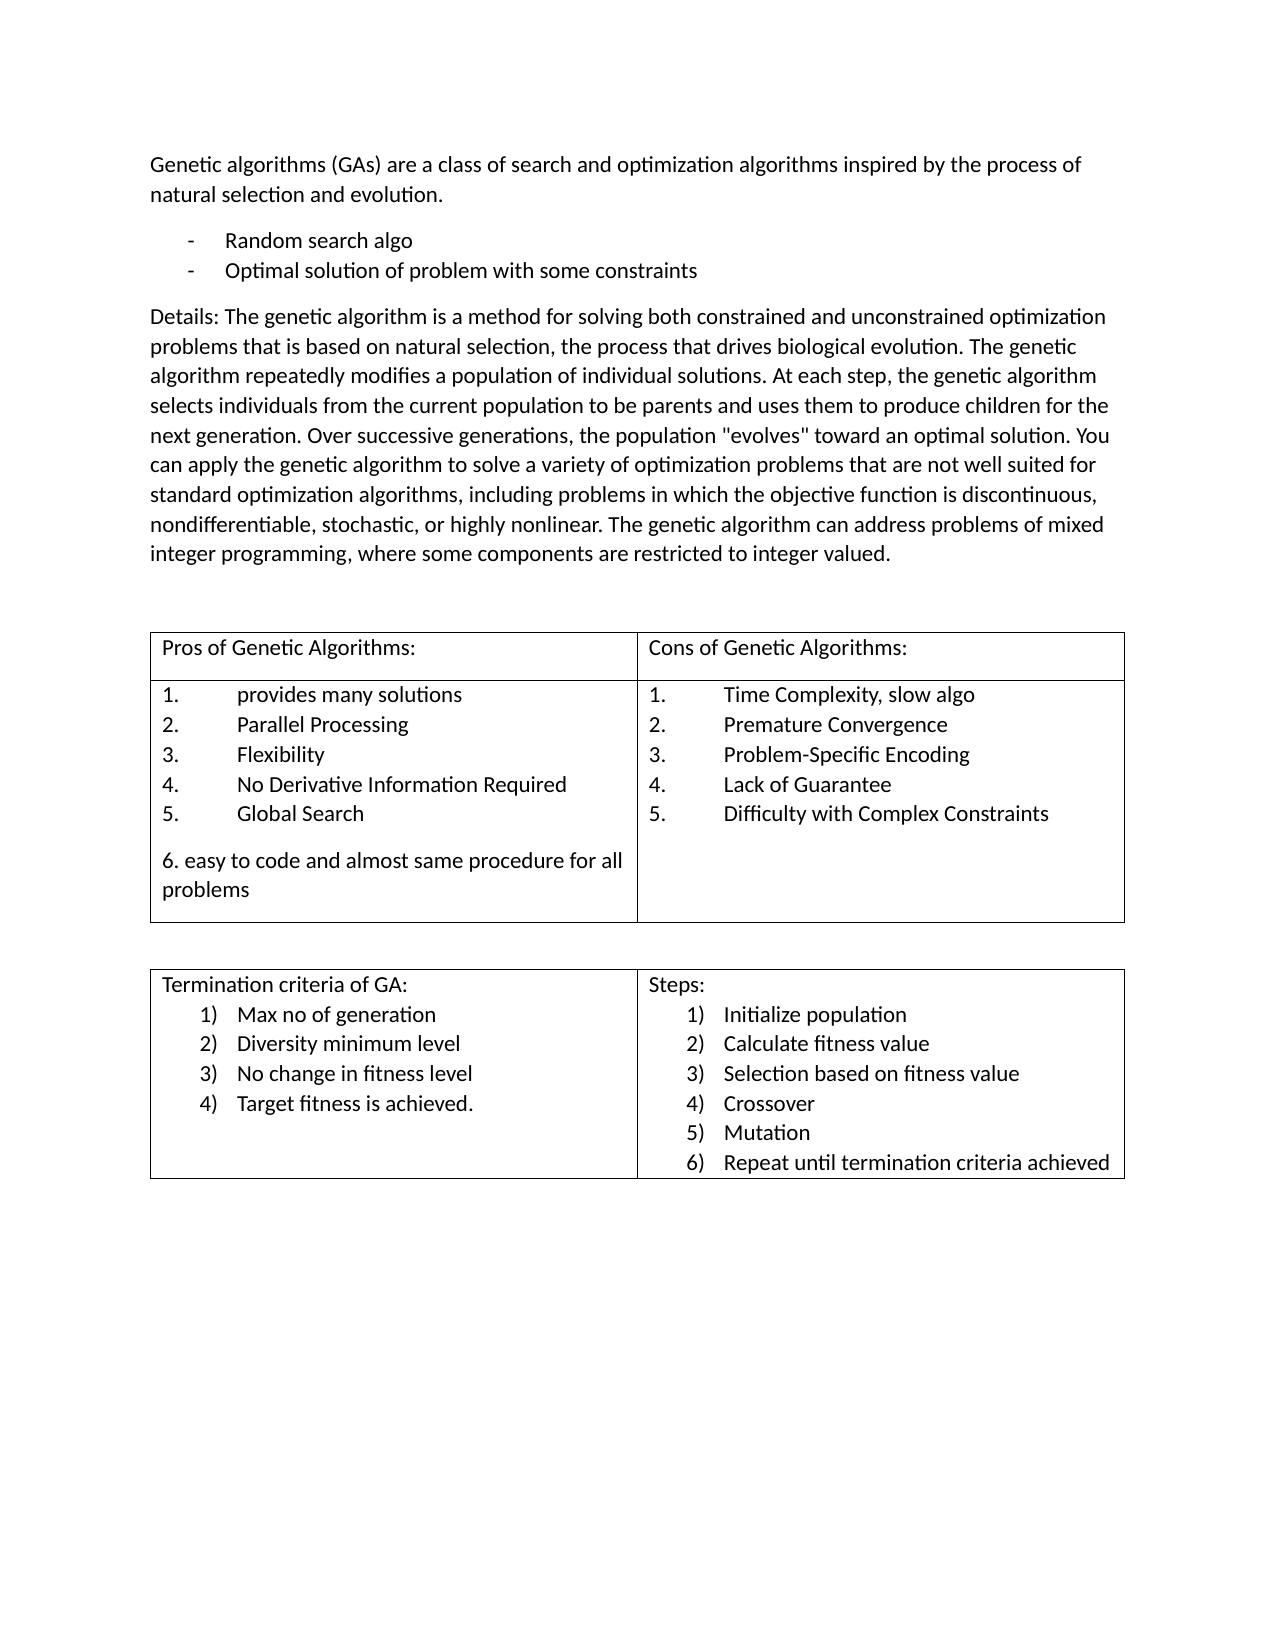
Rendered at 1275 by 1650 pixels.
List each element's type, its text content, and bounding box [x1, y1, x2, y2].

table_header Cons of Genetic Algorithms: [638, 633, 1124, 679]
table_header Steps: Initialize population Calculate fitness value Selection based on fitness value Crossover Mutation Repeat until termination criteria achieved [638, 970, 1124, 1178]
text Details: The genetic algorithm is a method for solving both constrained and unconstrained optimization problems that is based on natural selection, the process that drives biological evolution. The genetic algorithm repeatedly modifies a population of individual solutions. At each step, the genetic algorithm selects individuals from the current population to be parents and uses them to produce children for the next generation. Over successive generations, the population "evolves" toward an optimal solution. You can apply the genetic algorithm to solve a variety of optimization problems that are not well suited for standard optimization algorithms, including problems in which the objective function is discontinuous, nondifferentiable, stochastic, or highly nonlinear. The genetic algorithm can address problems of mixed integer programming, where some components are restricted to integer valued. [150, 302, 1125, 568]
table_cell 1. provides many solutions 2. Parallel Processing 3. Flexibility 4. No Derivative Information Required 5. Global Search 6. easy to code and almost same procedure for all problems [151, 681, 637, 922]
table_header Termination criteria of GA: Max no of generation Diversity minimum level No change in fitness level Target fitness is achieved. [151, 970, 637, 1178]
table_cell 1. Time Complexity, slow algo 2. Premature Convergence 3. Problem-Specific Encoding 4. Lack of Guarantee 5. Difficulty with Complex Constraints [638, 681, 1124, 922]
list Random search algo [187, 226, 1125, 254]
table_header Pros of Genetic Algorithms: [151, 633, 637, 679]
list Optimal solution of problem with some constraints [187, 256, 1125, 284]
text Genetic algorithms (GAs) are a class of search and optimization algorithms inspired by the process of natural selection and evolution. [150, 150, 1125, 208]
